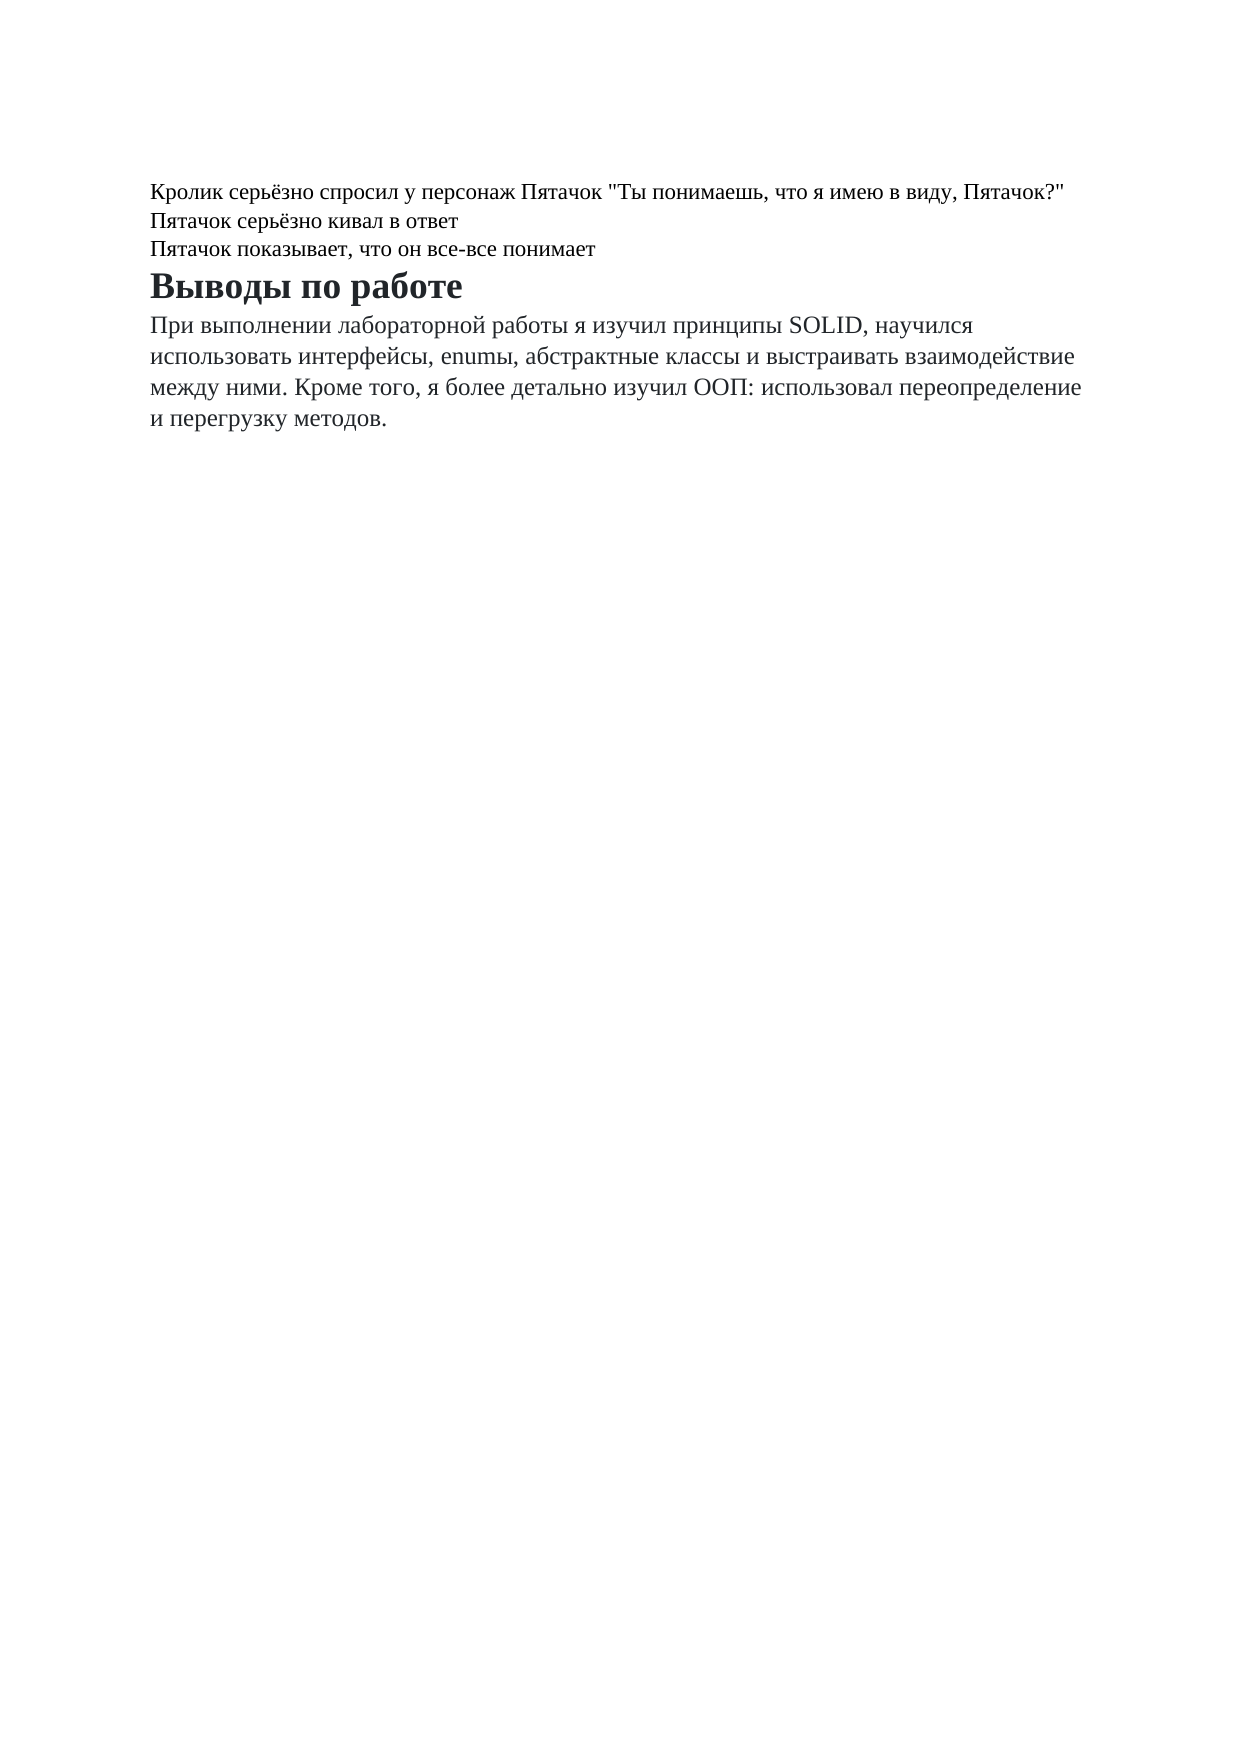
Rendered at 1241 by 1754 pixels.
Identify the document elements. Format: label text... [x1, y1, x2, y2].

text Выводы по работе [150, 264, 1090, 307]
text При выполнении лабораторной работы я изучил принципы SOLID, научился использовать интерфейсы, enumы, абстрактные классы и выстраивать взаимодействие между ними. Кроме того, я более детально изучил ООП: использовал переопределение и перегрузку методов. [150, 310, 1090, 432]
text Пятачок показывает, что он все-все понимает [150, 235, 1090, 262]
text Пятачок серьёзно кивал в ответ [150, 207, 1090, 233]
text Кролик серьёзно спросил у персонаж Пятачок "Ты понимаешь, что я имею в виду, Пятачок?" [150, 178, 1090, 205]
